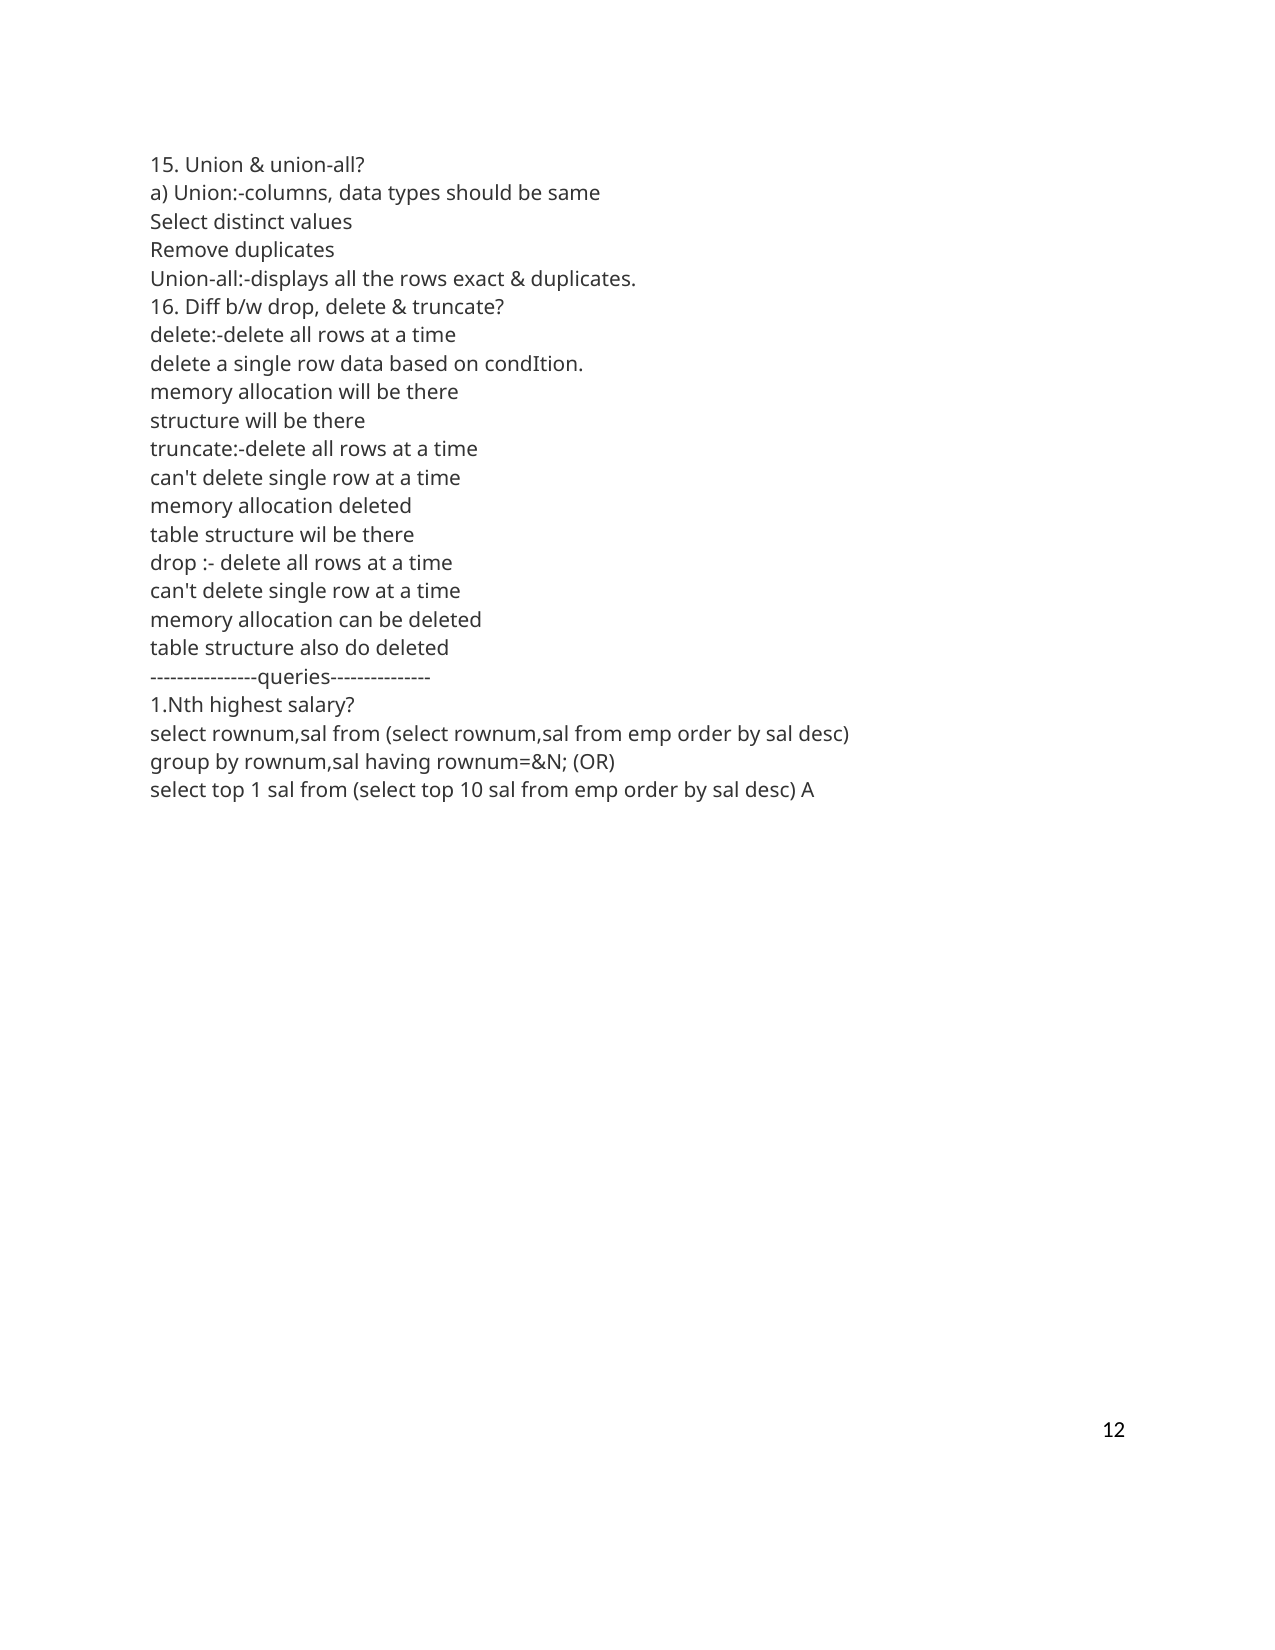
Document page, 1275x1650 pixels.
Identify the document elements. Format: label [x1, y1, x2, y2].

text [150, 150, 1125, 804]
